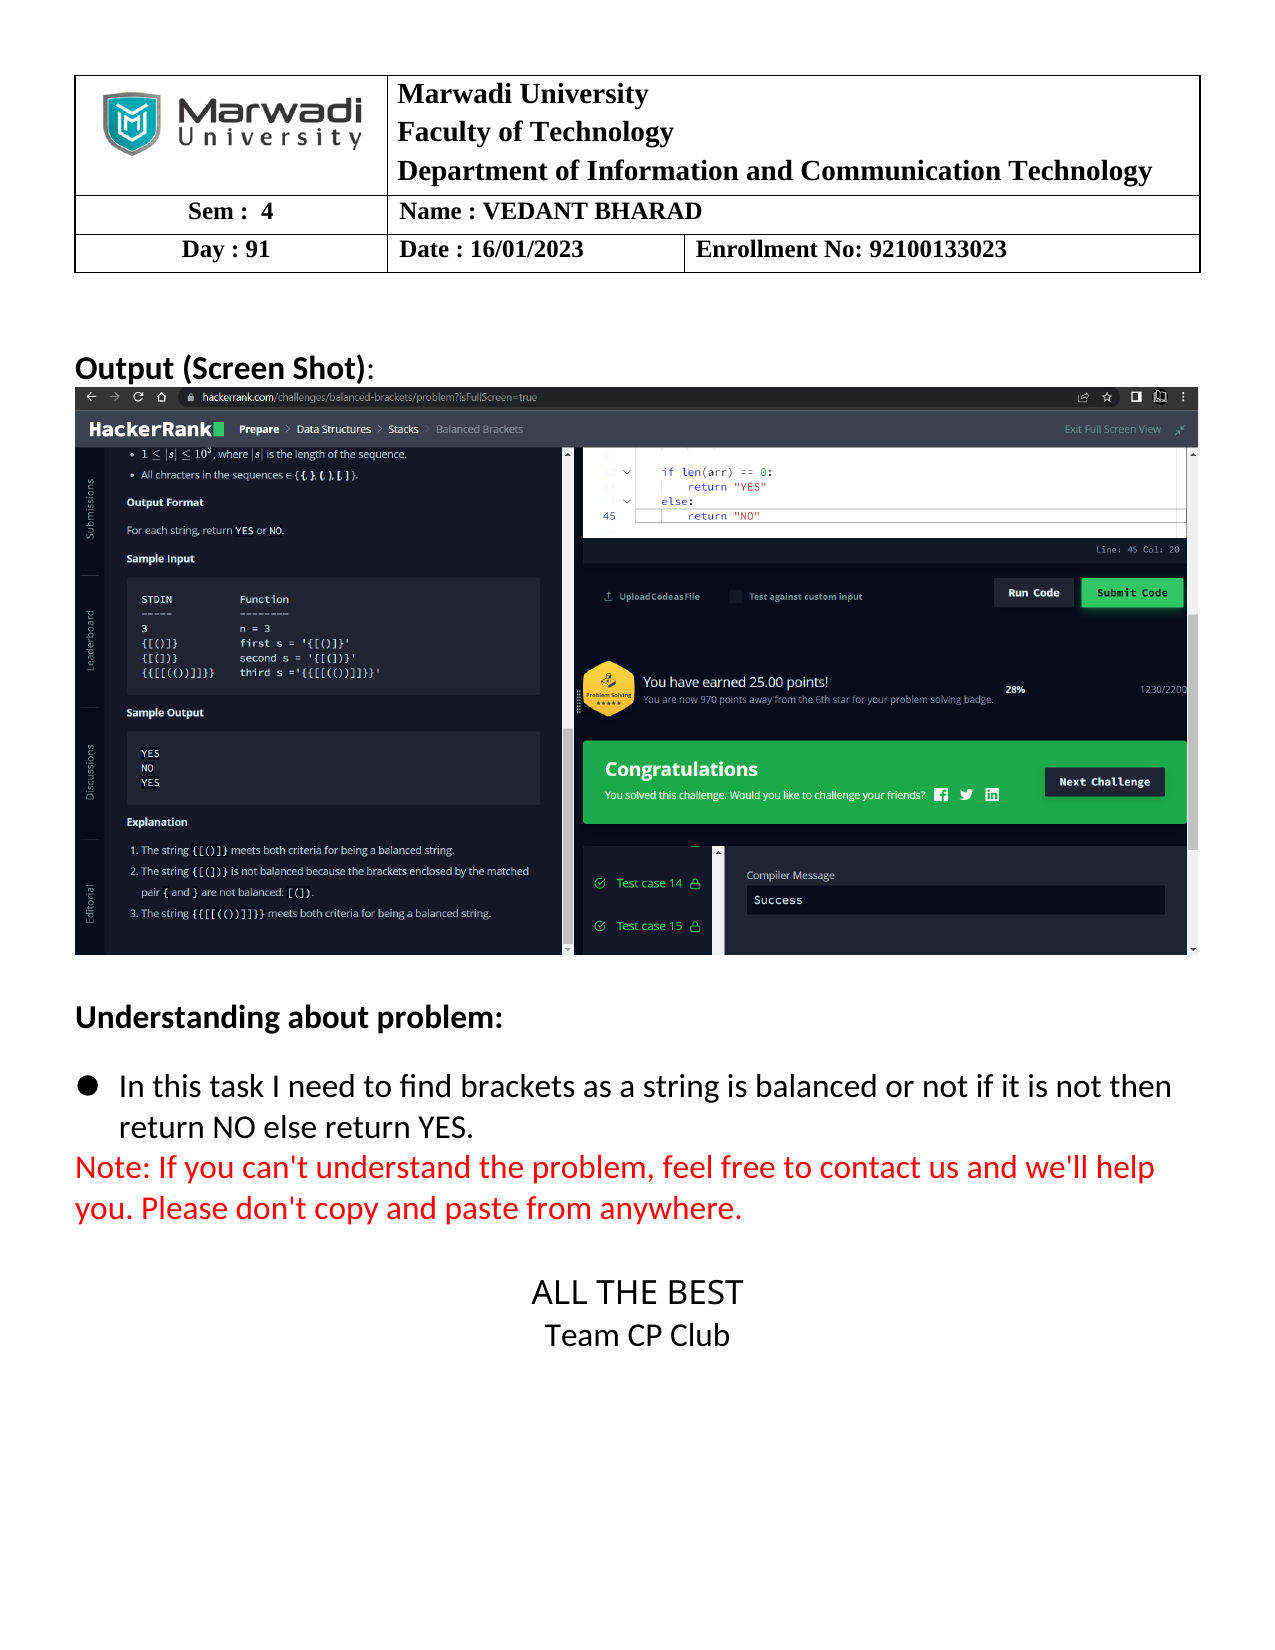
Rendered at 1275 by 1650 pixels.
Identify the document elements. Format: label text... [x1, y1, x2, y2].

picture [87, 76, 377, 172]
text ALL THE BEST [75, 1269, 1200, 1314]
text Note: If you can't understand the problem, feel free to contact us and we'll help you. Please don't copy and paste from anywhere. [75, 1147, 1200, 1228]
list In this task I need to find brackets as a string is balanced or not if it is not then return NO else return YES. [75, 1065, 1200, 1147]
picture [75, 387, 1199, 955]
text Understanding about problem: [75, 996, 1200, 1036]
text Output (Screen Shot): [75, 347, 1200, 387]
text Team CP Club [75, 1314, 1200, 1355]
